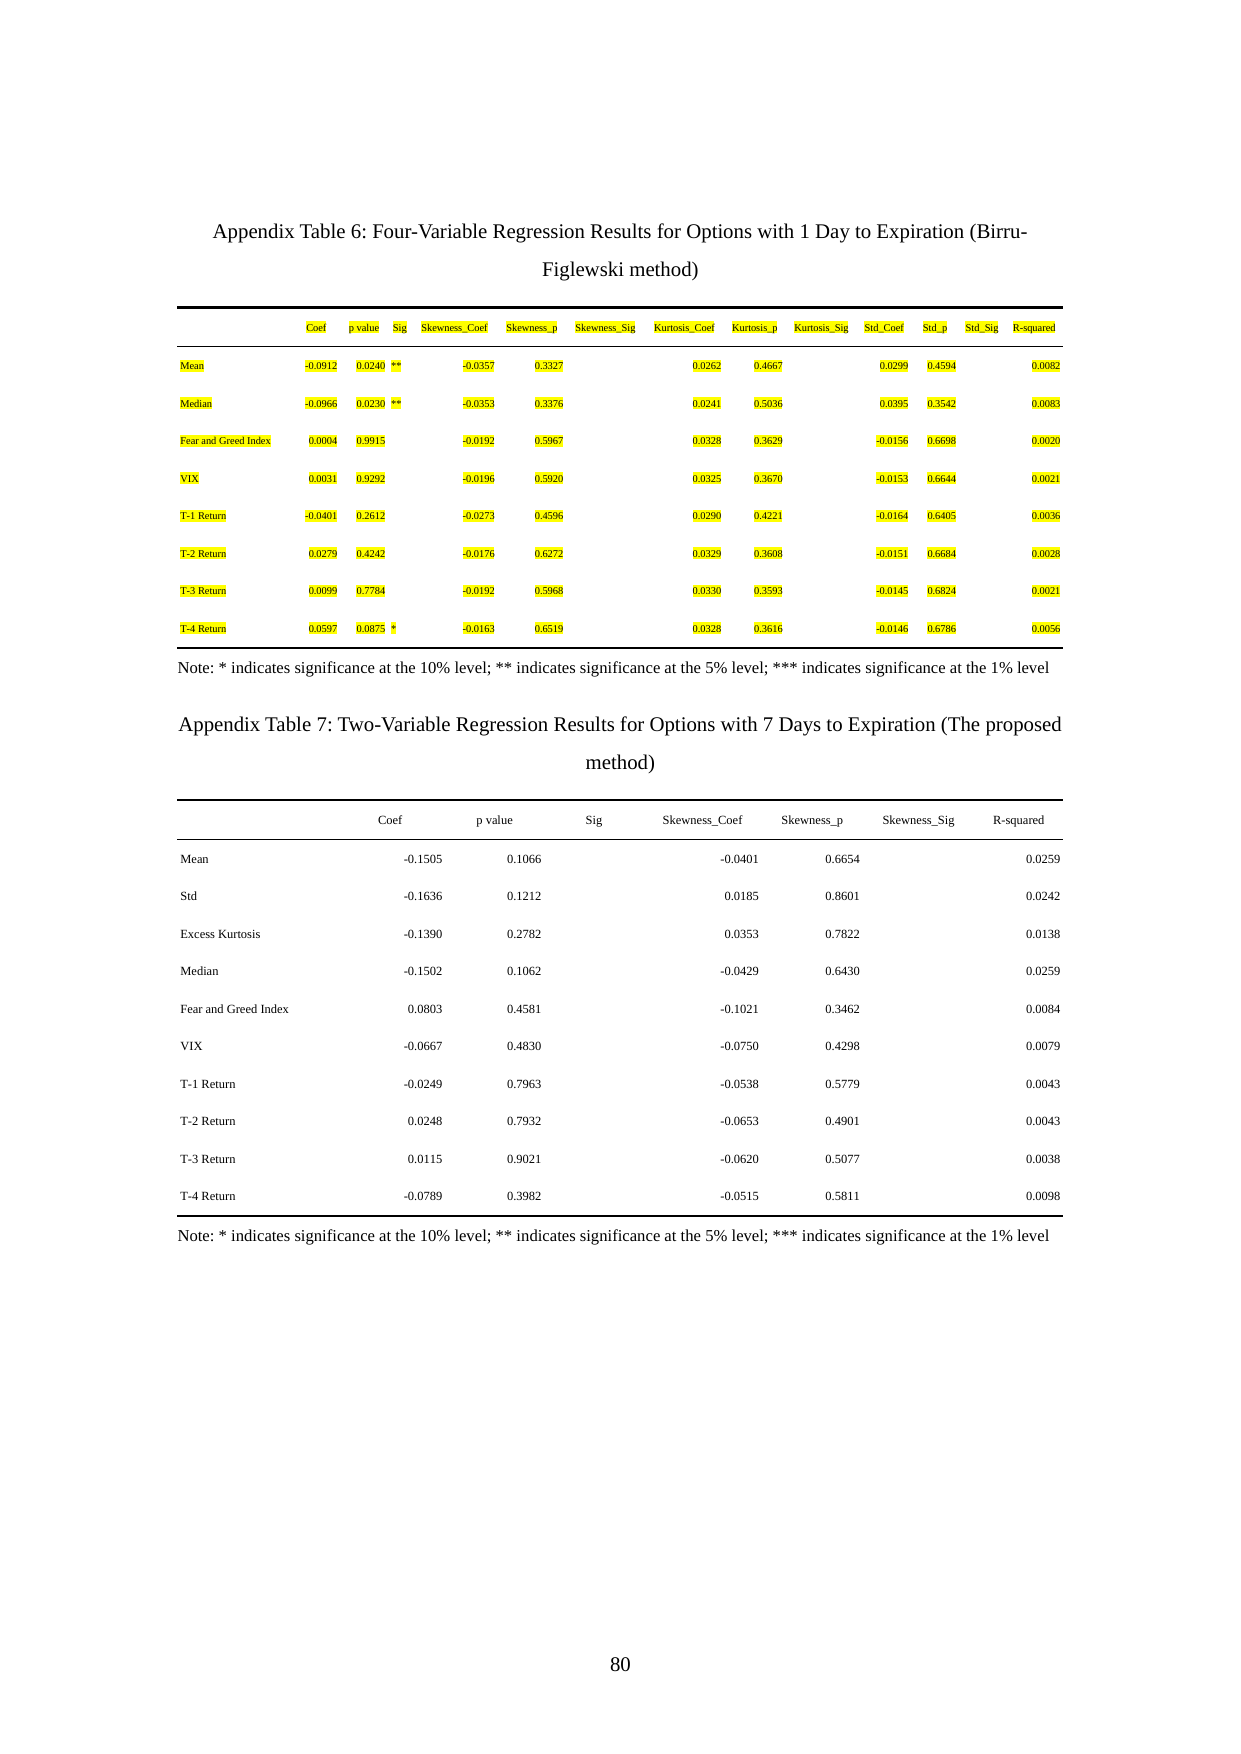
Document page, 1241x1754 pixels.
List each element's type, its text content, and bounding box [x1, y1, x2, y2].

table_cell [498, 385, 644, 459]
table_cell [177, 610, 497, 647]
text Note: * indicates significance at the 10% level; ** indicates significance at the 5% level; *** indicates significance at the 1% level [177, 1217, 1063, 1254]
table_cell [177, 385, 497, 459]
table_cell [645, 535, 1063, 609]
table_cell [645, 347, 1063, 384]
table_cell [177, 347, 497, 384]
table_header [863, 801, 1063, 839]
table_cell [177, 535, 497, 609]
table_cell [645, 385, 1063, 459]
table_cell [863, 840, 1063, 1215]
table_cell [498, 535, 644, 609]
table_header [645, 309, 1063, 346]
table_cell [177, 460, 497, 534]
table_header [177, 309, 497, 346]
text Note: * indicates significance at the 10% level; ** indicates significance at the 5% level; *** indicates significance at the 1% level [177, 649, 1063, 687]
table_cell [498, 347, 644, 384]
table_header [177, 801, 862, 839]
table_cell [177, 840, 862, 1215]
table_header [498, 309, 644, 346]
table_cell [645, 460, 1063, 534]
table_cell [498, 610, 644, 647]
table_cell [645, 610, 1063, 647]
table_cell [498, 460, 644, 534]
